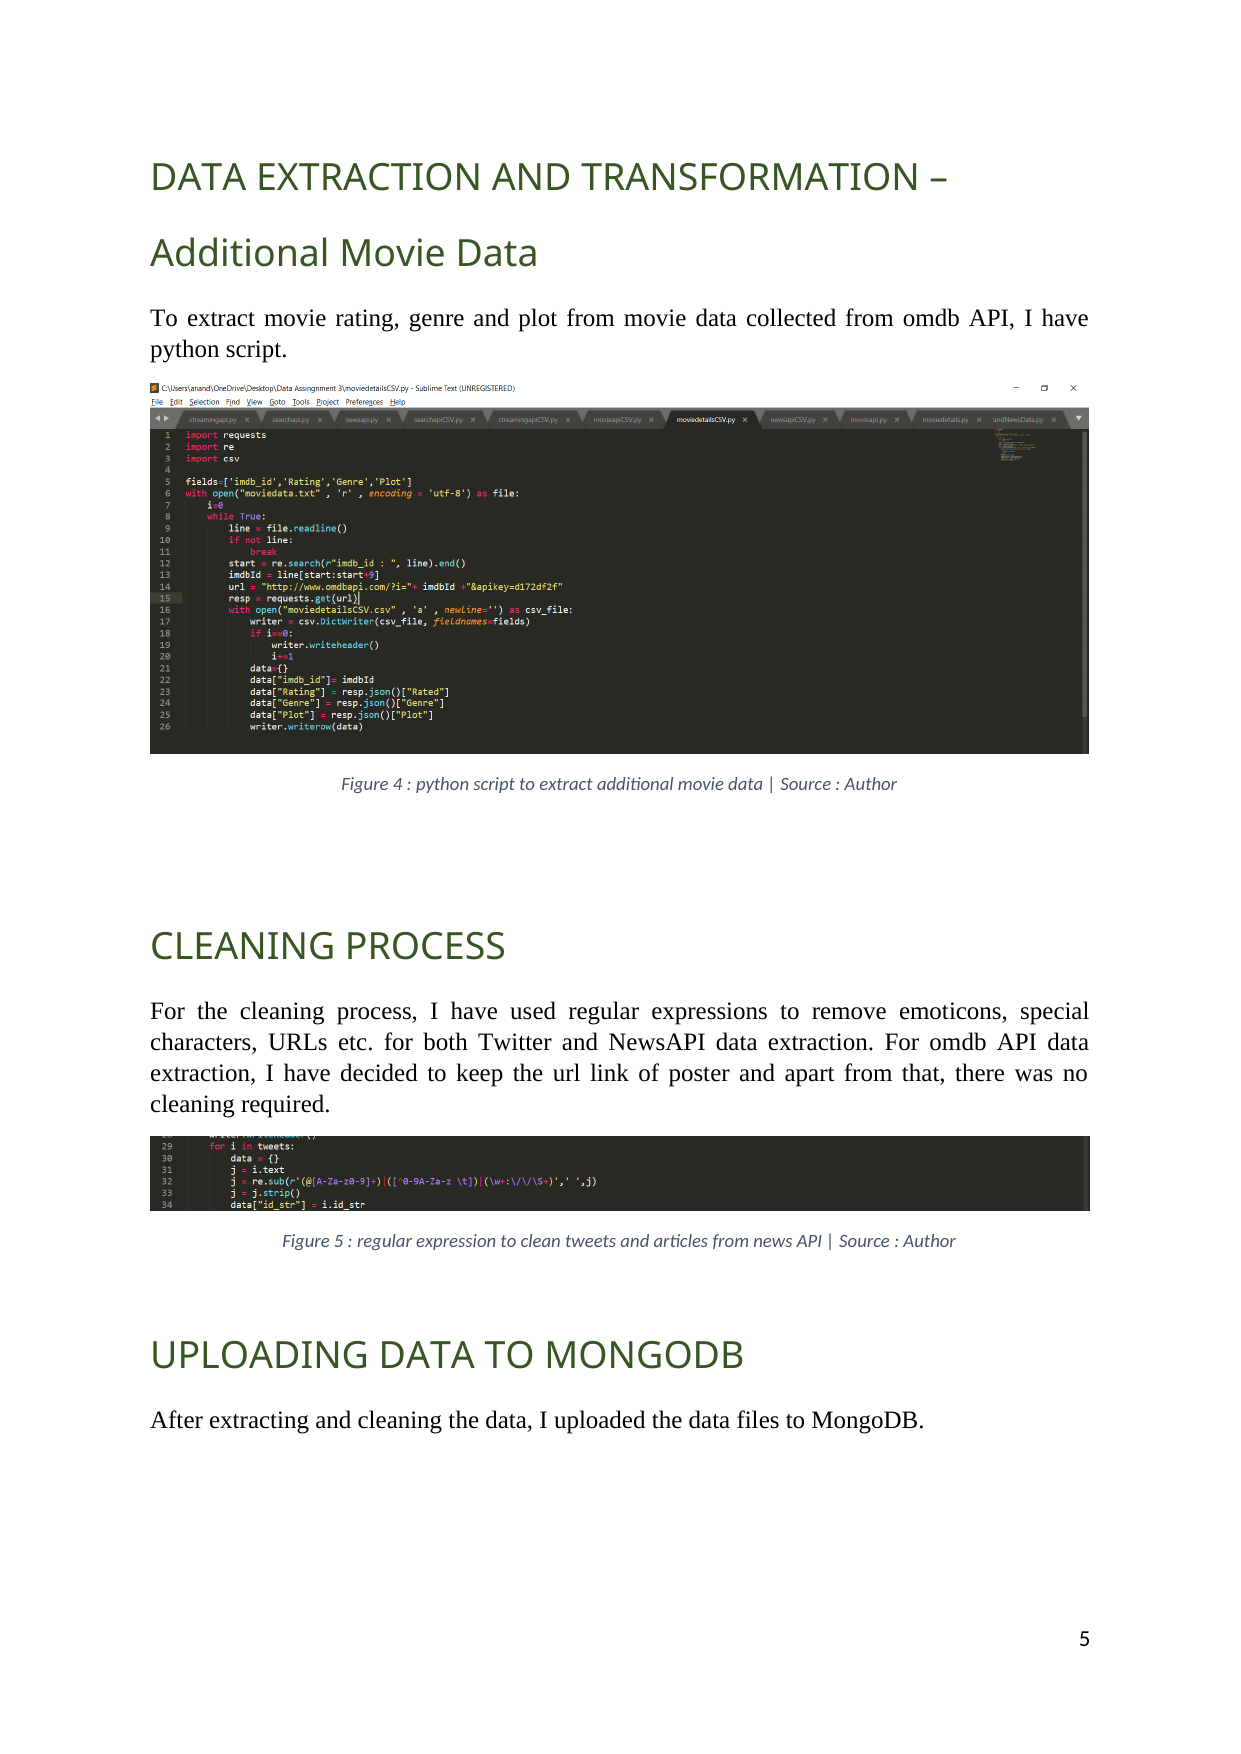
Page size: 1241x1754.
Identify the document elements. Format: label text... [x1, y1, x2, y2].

text Figure 5 : regular expression to clean tweets and articles from news API | Source : Author [150, 1229, 1090, 1252]
subtitle CLEANING PROCESS [150, 919, 1090, 971]
subtitle DATA EXTRACTION AND TRANSFORMATION – Additional Movie Data [150, 150, 1090, 278]
text For the cleaning process, I have used regular expressions to remove emoticons, special characters, URLs etc. for both Twitter and NewsAPI data extraction. For omdb API data extraction, I have decided to keep the url link of poster and apart from that, there was no cleaning required. [150, 996, 1090, 1118]
text After extracting and cleaning the data, I uploaded the data files to MongoDB. [150, 1405, 1090, 1434]
subtitle UPLOADING DATA TO MONGODB [150, 1328, 1090, 1379]
text Figure 4 : python script to extract additional movie data | Source : Author [150, 772, 1090, 795]
picture [150, 1136, 1090, 1211]
text To extract movie rating, genre and plot from movie data collected from omdb API, I have python script. [150, 303, 1090, 363]
picture [150, 381, 1089, 754]
